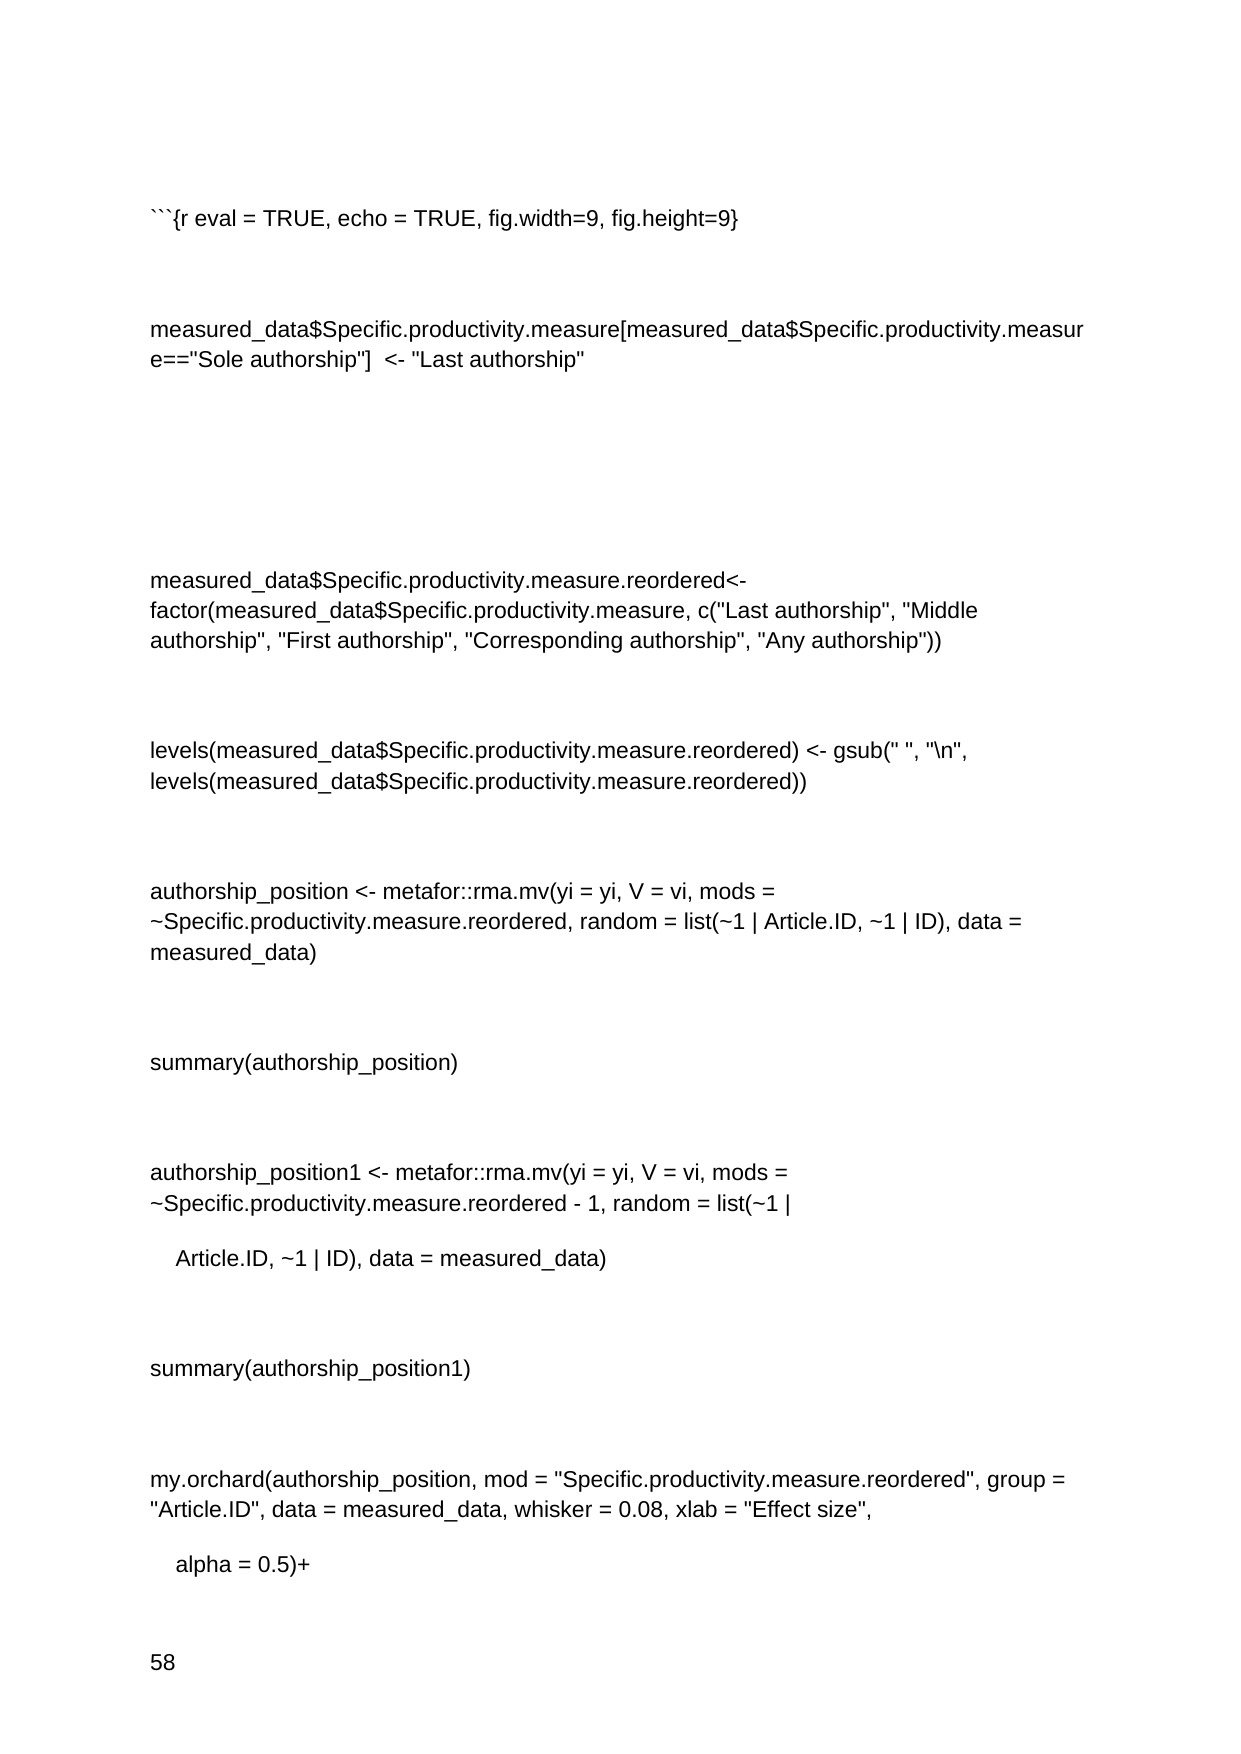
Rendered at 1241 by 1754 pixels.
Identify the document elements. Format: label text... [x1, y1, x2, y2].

text summary(authorship_position) [150, 1049, 1090, 1075]
text measured_data$Specific.productivity.measure[measured_data$Specific.productivity.measure=="Sole authorship"] <- "Last authorship" [150, 316, 1090, 372]
text summary(authorship_position1) [150, 1355, 1090, 1382]
text measured_data$Specific.productivity.measure.reordered<-factor(measured_data$Specific.productivity.measure, c("Last authorship", "Middle authorship", "First authorship", "Corresponding authorship", "Any authorship")) [150, 567, 1090, 653]
text authorship_position1 <- metafor::rma.mv(yi = yi, V = vi, mods = ~Specific.productivity.measure.reordered - 1, random = list(~1 | [150, 1159, 1090, 1216]
text my.orchard(authorship_position, mod = "Specific.productivity.measure.reordered", group = "Article.ID", data = measured_data, whisker = 0.08, xlab = "Effect size", [150, 1466, 1090, 1522]
text levels(measured_data$Specific.productivity.measure.reordered) <- gsub(" ", "\n", levels(measured_data$Specific.productivity.measure.reordered)) [150, 737, 1090, 794]
text ```{r eval = TRUE, echo = TRUE, fig.width=9, fig.height=9} [150, 205, 1090, 232]
text Article.ID, ~1 | ID), data = measured_data) [150, 1245, 1090, 1271]
text authorship_position <- metafor::rma.mv(yi = yi, V = vi, mods = ~Specific.productivity.measure.reordered, random = list(~1 | Article.ID, ~1 | ID), data = measured_data) [150, 878, 1090, 965]
text alpha = 0.5)+ [150, 1551, 1090, 1577]
